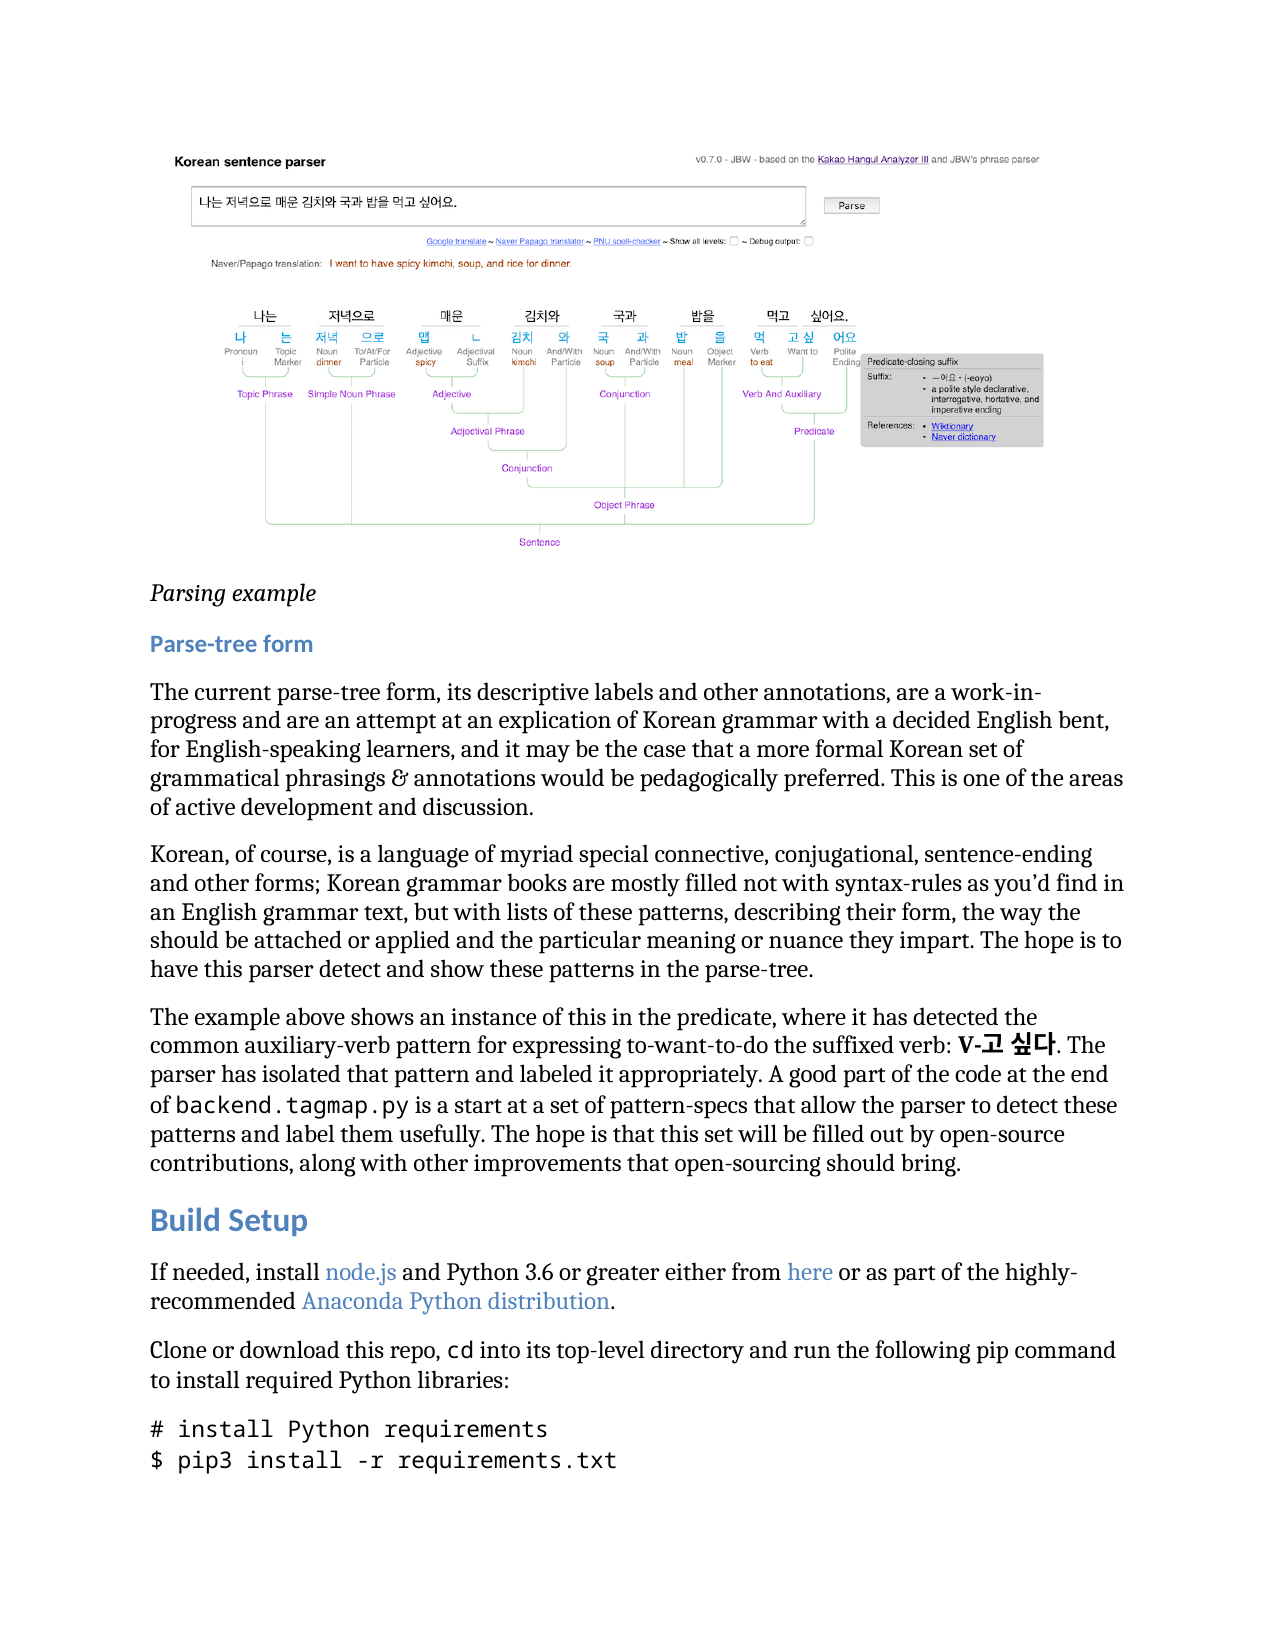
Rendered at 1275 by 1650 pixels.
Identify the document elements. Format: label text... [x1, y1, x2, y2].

text If needed, install node.js and Python 3.6 or greater either from here or as part of the highly-recommended Anaconda Python distribution. [150, 1258, 1125, 1316]
text The current parse-tree form, its descriptive labels and other annotations, are a work-in-progress and are an attempt at an explication of Korean grammar with a decided English bent, for English-speaking learners, and it may be the case that a more formal Korean set of grammatical phrasings & annotations would be pedagogically preferred. This is one of the areas of active development and discussion. [150, 678, 1125, 821]
text Clone or download this repo, cd into its top-level directory and run the following pip command to install required Python libraries: [150, 1334, 1125, 1394]
subtitle Parse-tree form [150, 628, 1125, 659]
text The example above shows an instance of this in the predicate, where it has detected the common auxiliary-verb pattern for expressing to-want-to-do the suffixed verb: V-고 싶다. The parser has isolated that pattern and labeled it appropriately. A good part of the code at the end of backend.tagmap.py is a start at a set of pattern-specs that allow the parser to detect these patterns and label them usefully. The hope is that this set will be filled out by open-source contributions, along with other improvements that open-sourcing should bring. [150, 1003, 1125, 1178]
picture [168, 150, 1044, 558]
text Korean, of course, is a language of myriad special connective, conjugational, sentence-ending and other forms; Korean grammar books are mostly filled not with syntax-rules as you’d find in an English grammar text, but with lists of these patterns, describing their form, the way the should be attached or applied and the particular meaning or nuance they impart. The hope is to have this parser detect and show these patterns in the parse-tree. [150, 840, 1125, 984]
text # install Python requirements $ pip3 install -r requirements.txt [150, 1413, 1125, 1476]
subtitle Build Setup [150, 1198, 1125, 1239]
text Parsing example [150, 579, 1125, 608]
